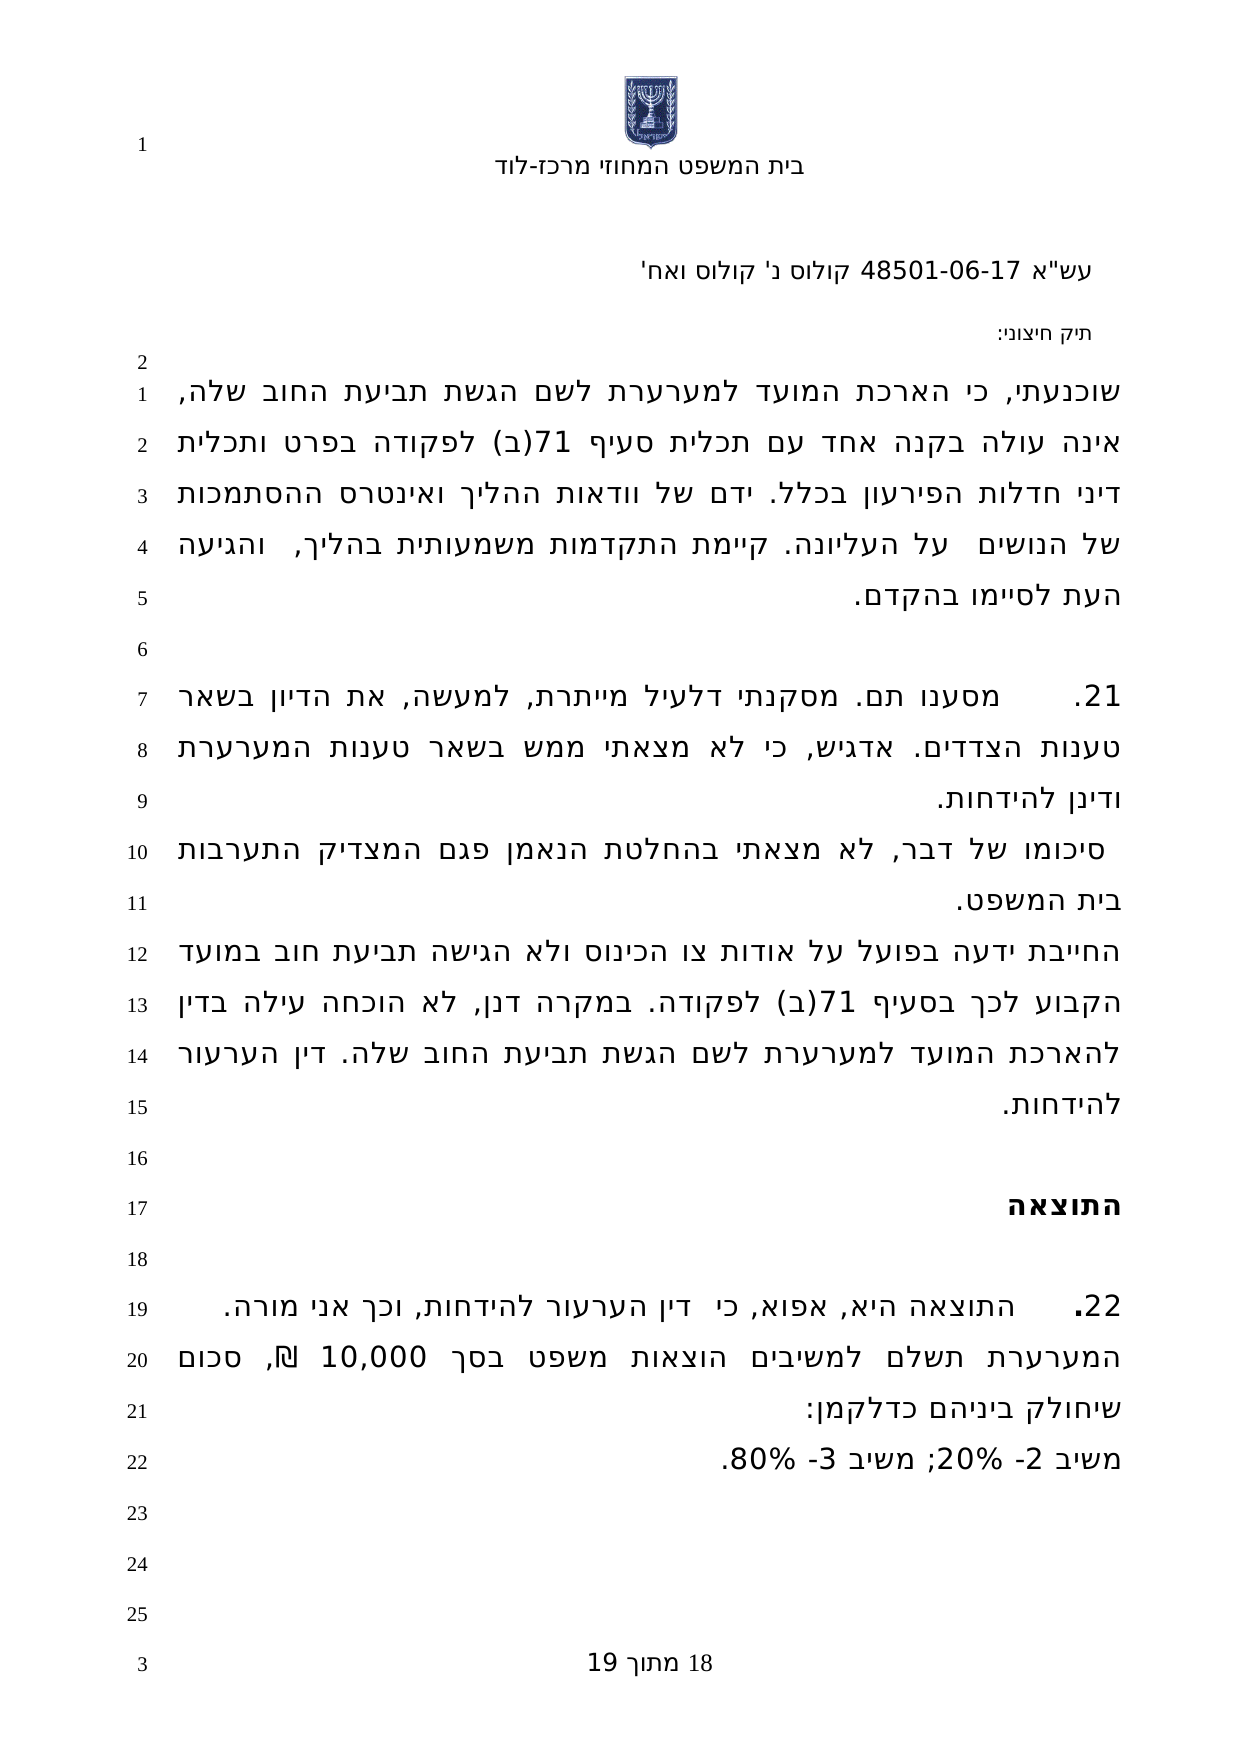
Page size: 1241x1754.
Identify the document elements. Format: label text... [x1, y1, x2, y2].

text סיכומו של דבר, לא מצאתי בהחלטת הנאמן פגם המצדיק התערבות בית המשפט. [177, 832, 1122, 917]
text החייבת ידעה בפועל על אודות צו הכינוס ולא הגישה תביעת חוב במועד הקבוע לכך בסעיף 71(ב) לפקודה. במקרה דנן, לא הוכחה עילה בדין להארכת המועד למערערת לשם הגשת תביעת החוב שלה. דין הערעור להידחות. [177, 934, 1122, 1121]
picture [619, 75, 680, 152]
text משיב 2- 20%; משיב 3- 80%. [177, 1442, 1122, 1476]
text 21. מסענו תם. מסקנתי דלעיל מייתרת, למעשה, את הדיון בשאר טענות הצדדים. אדגיש, כי לא מצאתי ממש בשאר טענות המערערת ודינן להידחות. [177, 680, 1122, 816]
text המערערת תשלם למשיבים הוצאות משפט בסך 10,000 ₪, סכום שיחולק ביניהם כדלקמן: [177, 1341, 1122, 1426]
text 22. התוצאה היא, אפוא, כי דין הערעור להידחות, וכך אני מורה. [177, 1290, 1122, 1324]
text התוצאה [177, 1188, 1122, 1222]
